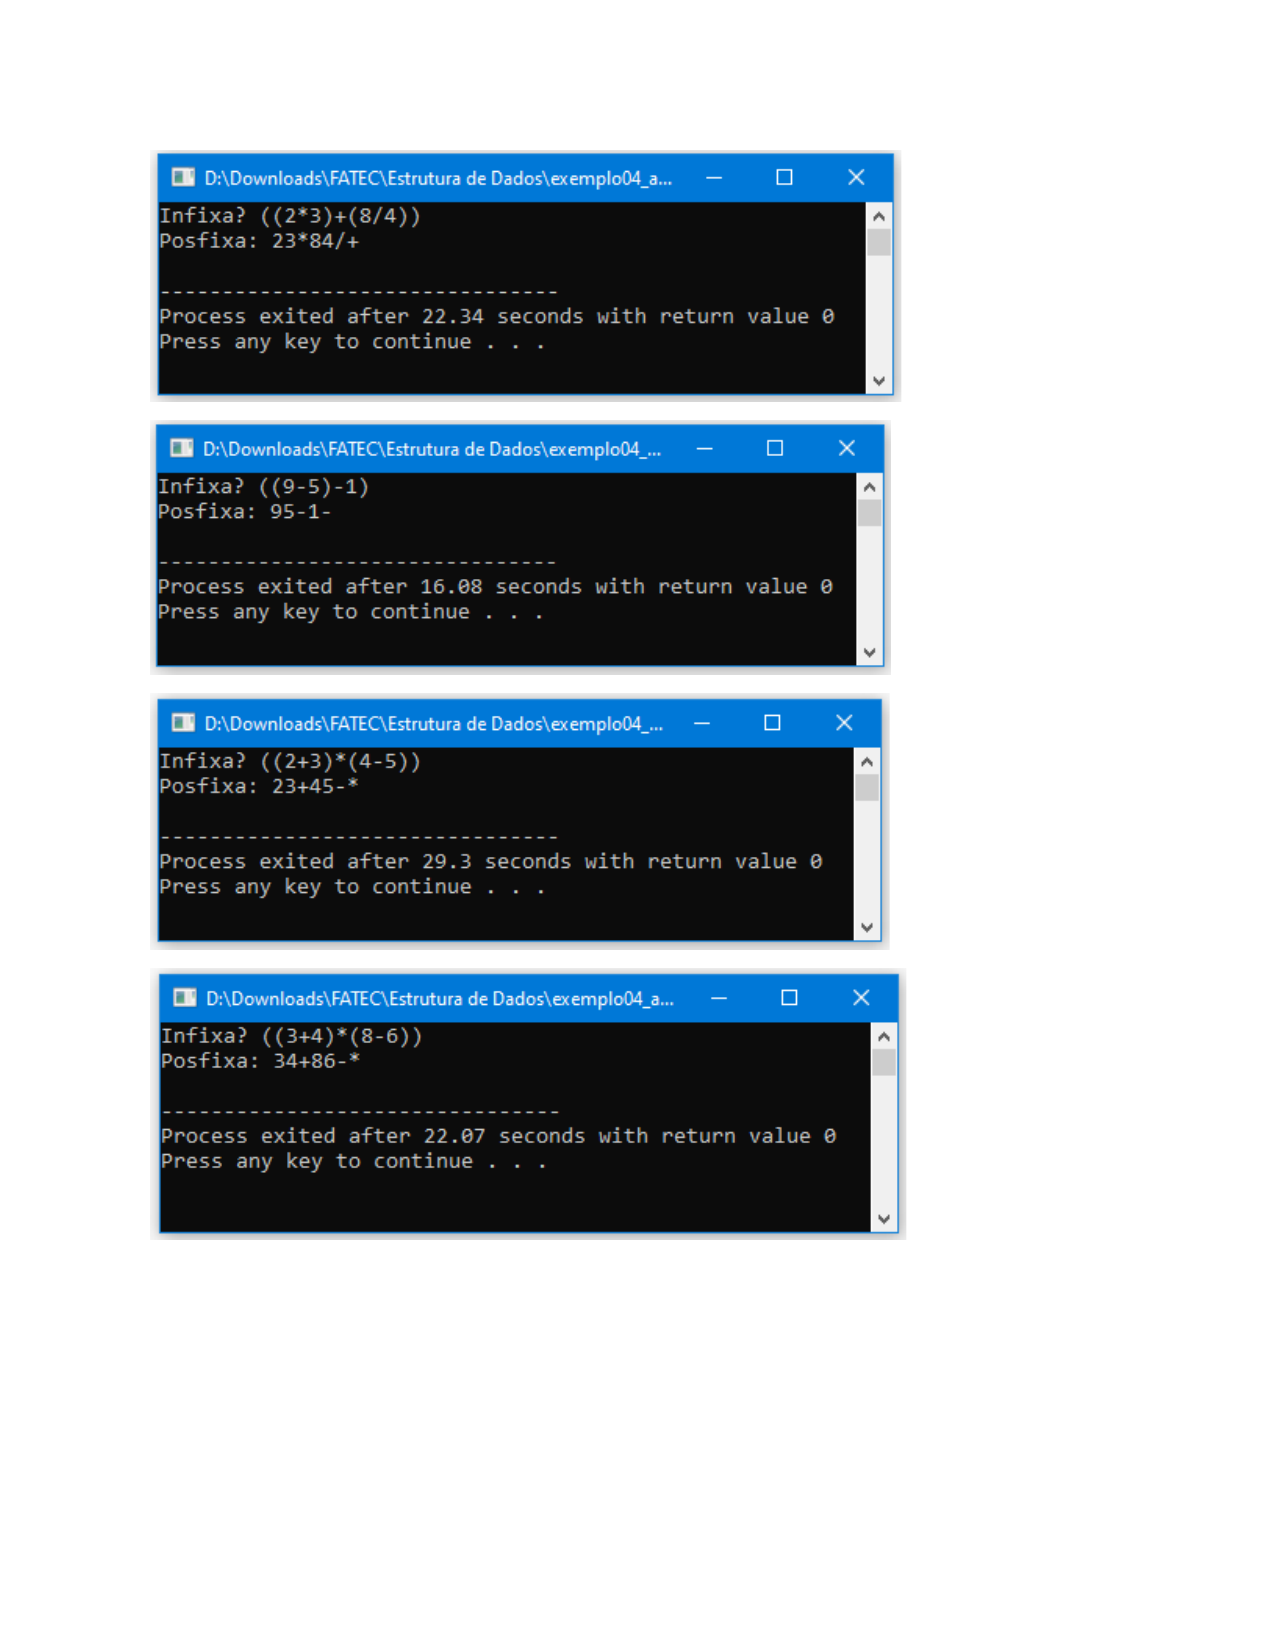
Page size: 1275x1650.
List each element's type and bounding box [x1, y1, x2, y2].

picture [150, 150, 902, 402]
picture [150, 693, 890, 950]
picture [150, 420, 891, 675]
picture [150, 968, 907, 1240]
